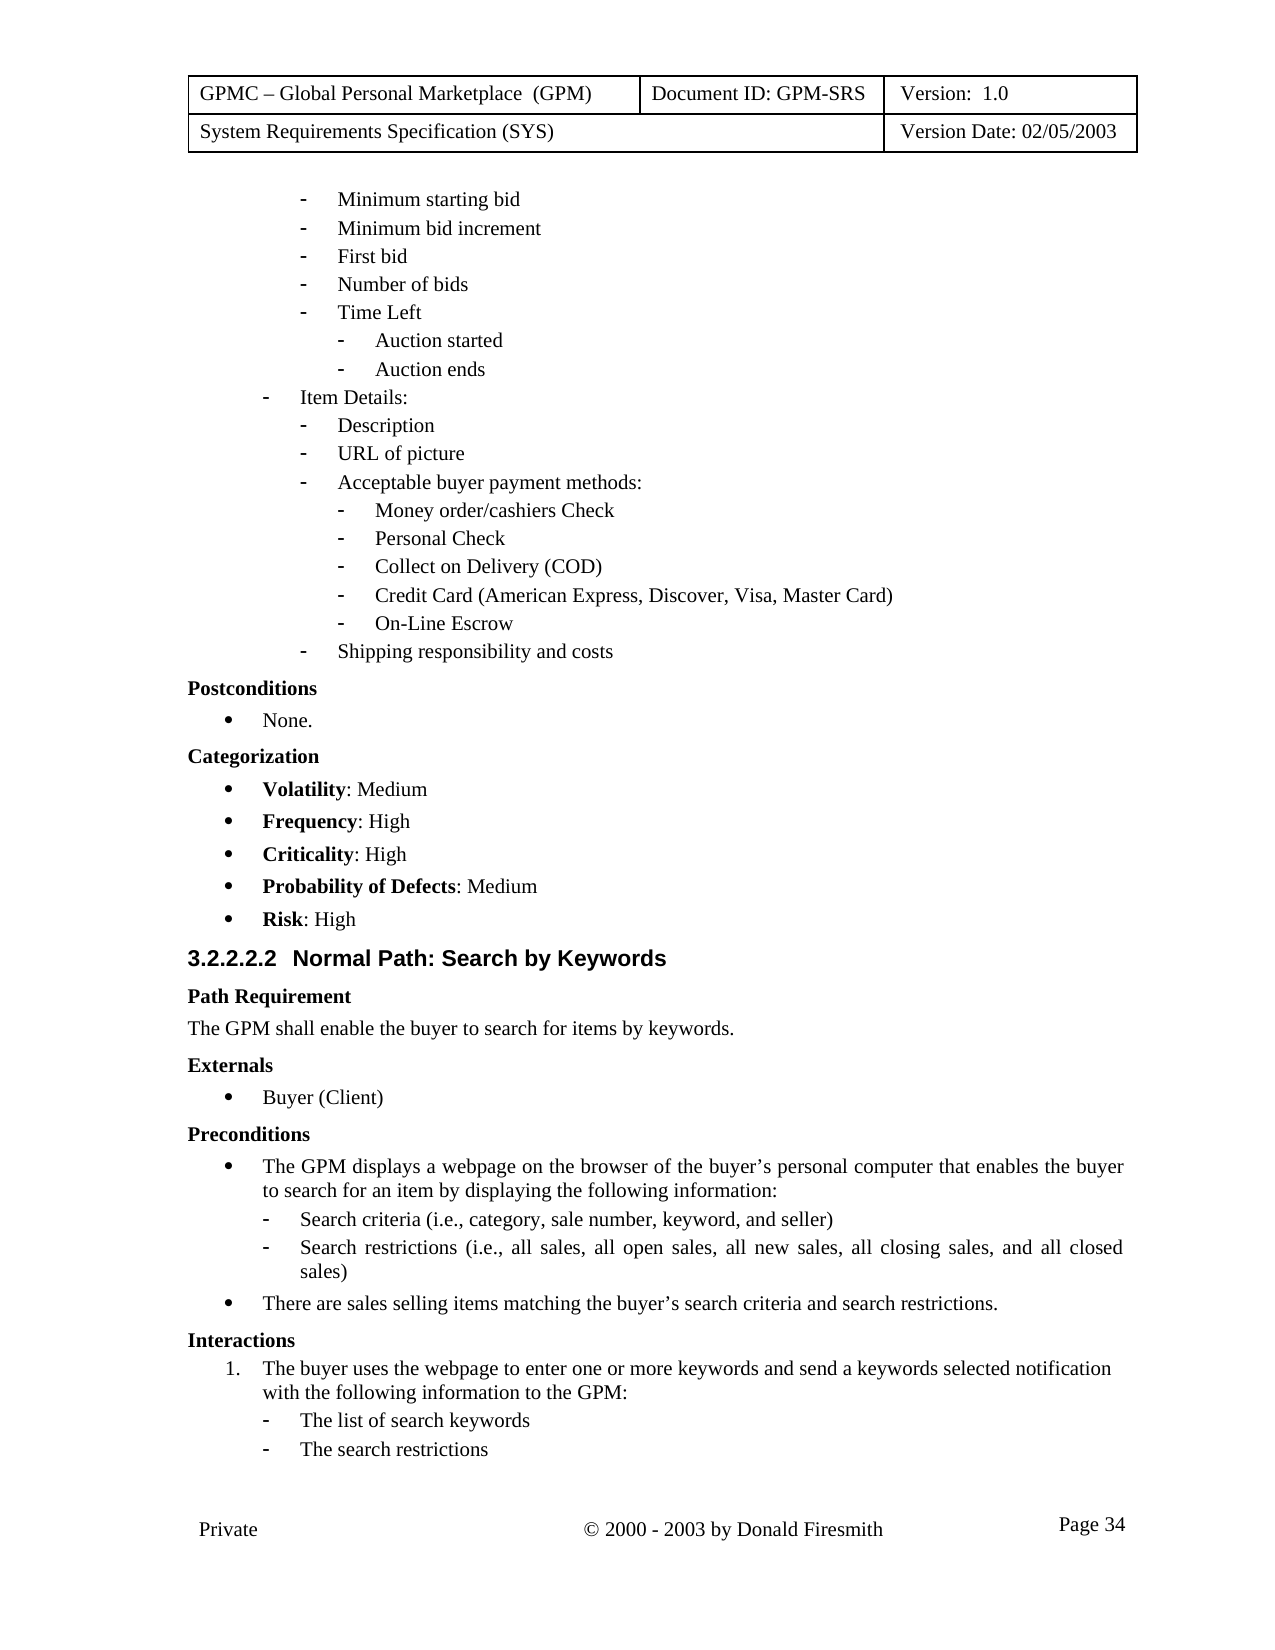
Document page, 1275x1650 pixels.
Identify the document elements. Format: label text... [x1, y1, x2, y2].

text Acceptable buyer payment methods: [300, 469, 1125, 494]
text Interactions [187, 1328, 1125, 1352]
text On-Line Escrow [337, 611, 1125, 635]
text Buyer (Client) [225, 1085, 1125, 1109]
list The buyer uses the webpage to enter one or more keywords and send a keywords selected notification with the following information to the GPM: [225, 1356, 1125, 1404]
text Personal Check [337, 526, 1125, 550]
text None. [225, 708, 1125, 732]
text Shipping responsibility and costs [300, 639, 1125, 663]
subtitle Normal Path: Search by Keywords [187, 945, 1125, 971]
text Volatility: Medium [225, 777, 1125, 801]
text Number of bids [300, 272, 1125, 296]
text The search restrictions [262, 1437, 1125, 1461]
text Search restrictions (i.e., all sales, all open sales, all new sales, all closing sales, and all closed sales) [262, 1235, 1125, 1283]
text First bid [300, 244, 1125, 268]
text Frequency: High [225, 809, 1125, 833]
text Money order/cashiers Check [337, 498, 1125, 522]
text Risk: High [225, 906, 1125, 931]
text Path Requirement [187, 984, 1125, 1008]
text Auction started [337, 328, 1125, 352]
text Item Details: [262, 385, 1125, 409]
text URL of picture [300, 441, 1125, 465]
text Time Left [300, 300, 1125, 324]
text Minimum starting bid [300, 187, 1125, 211]
text Criticality: High [225, 842, 1125, 866]
text Auction ends [337, 357, 1125, 381]
text Categorization [187, 744, 1125, 768]
text The GPM displays a webpage on the browser of the buyer’s personal computer that enables the buyer to search for an item by displaying the following information: [225, 1154, 1125, 1202]
text The GPM shall enable the buyer to search for items by keywords. [187, 1016, 1125, 1040]
text Search criteria (i.e., category, sale number, keyword, and seller) [262, 1207, 1125, 1231]
text Externals [187, 1053, 1125, 1077]
text Credit Card (American Express, Discover, Visa, Master Card) [337, 582, 1125, 607]
text Preconditions [187, 1122, 1125, 1146]
text There are sales selling items matching the buyer’s search criteria and search restrictions. [225, 1291, 1125, 1315]
text Description [300, 413, 1125, 437]
text Probability of Defects: Medium [225, 874, 1125, 898]
text Postconditions [187, 676, 1125, 699]
text Minimum bid increment [300, 216, 1125, 239]
text Collect on Delivery (COD) [337, 554, 1125, 578]
text The list of search keywords [262, 1408, 1125, 1432]
